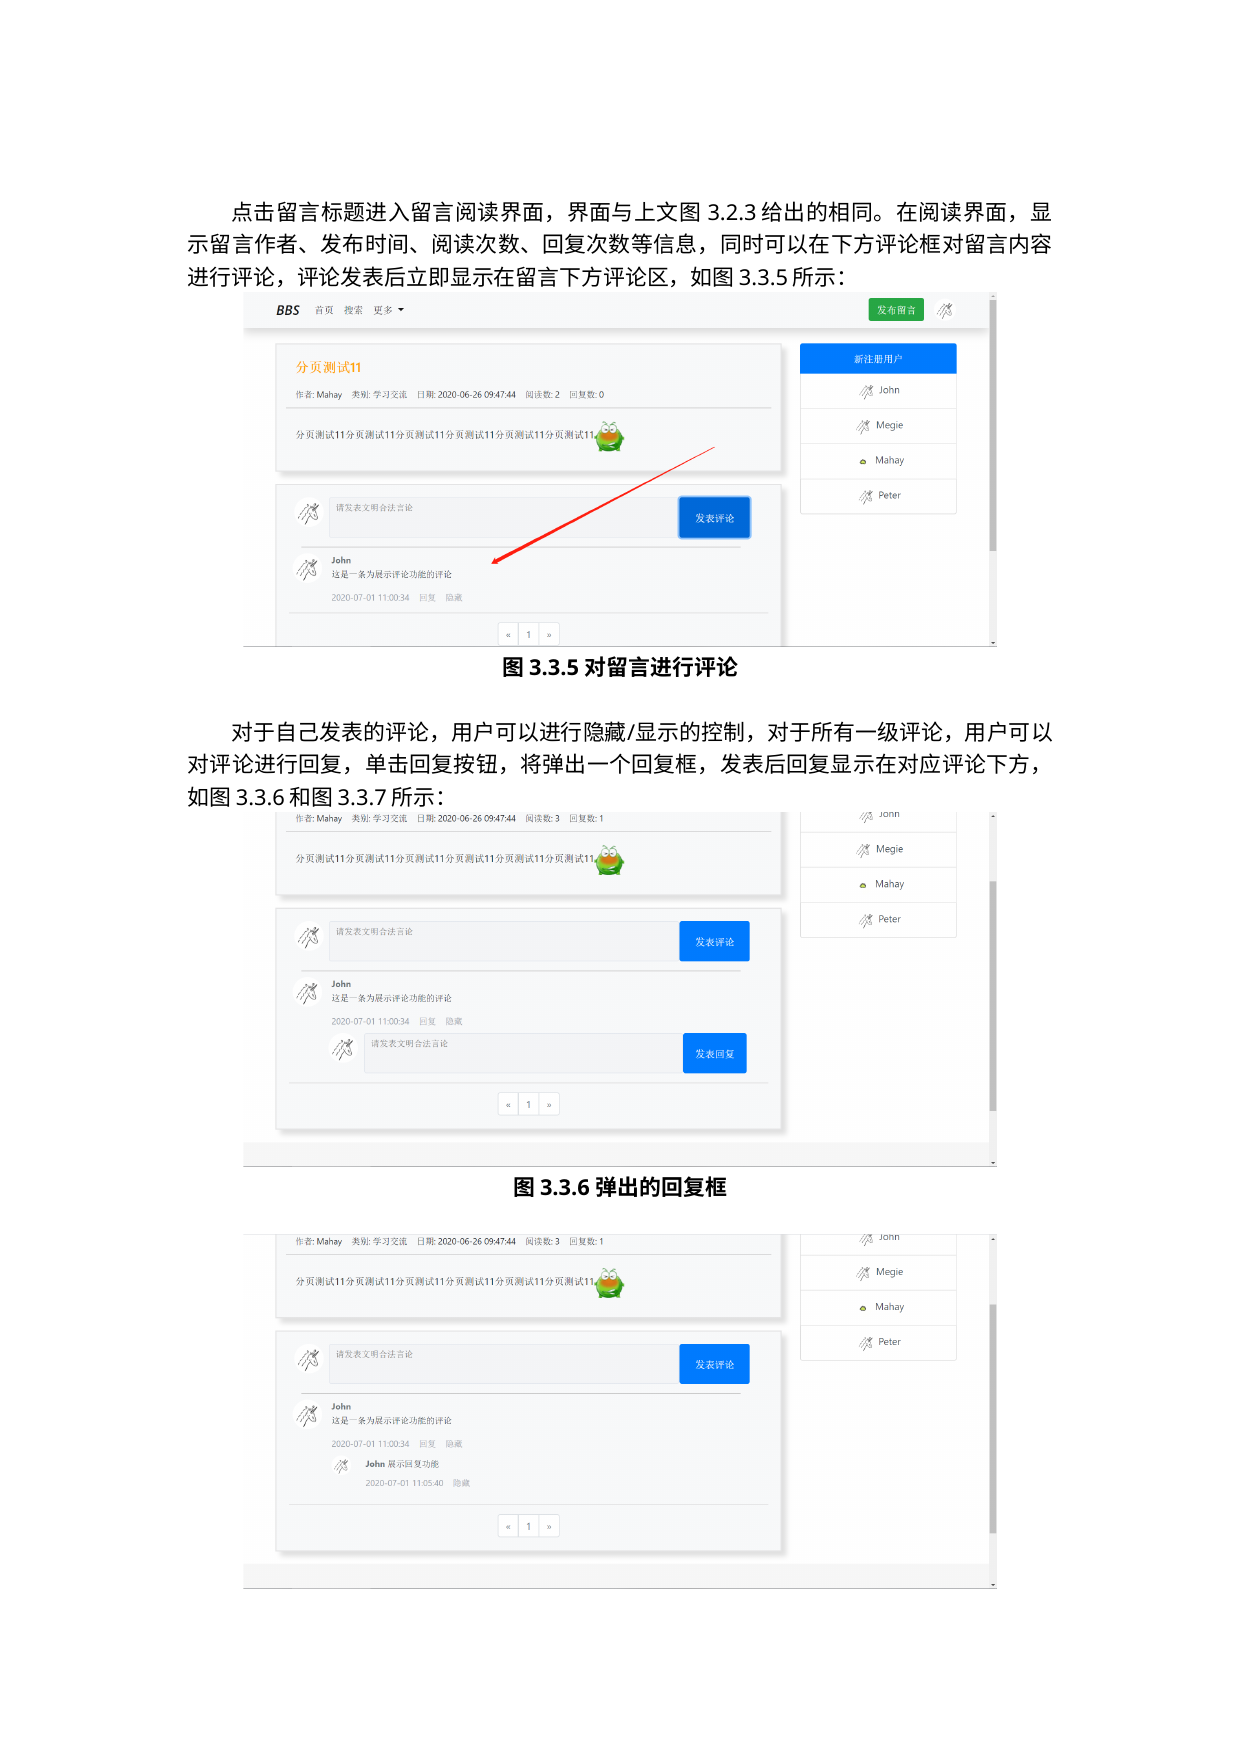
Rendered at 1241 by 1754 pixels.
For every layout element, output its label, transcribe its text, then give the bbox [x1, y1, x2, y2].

text 点击留言标题进入留言阅读界面，界面与上文图3.2.3给出的相同。在阅读界面，显示留言作者、发布时间、阅读次数、回复次数等信息，同时可以在下方评论框对留言内容进行评论，评论发表后立即显示在留言下方评论区，如图3.3.5所示： [187, 194, 1053, 292]
picture [243, 292, 997, 647]
text 图3.3.5 对留言进行评论 [187, 649, 1053, 682]
picture [243, 1234, 997, 1589]
picture [243, 812, 997, 1167]
text 对于自己发表的评论，用户可以进行隐藏/显示的控制，对于所有一级评论，用户可以对评论进行回复，单击回复按钮，将弹出一个回复框，发表后回复显示在对应评论下方，如图3.3.6和图3.3.7所示： [187, 714, 1053, 812]
text 图3.3.6 弹出的回复框 [187, 1169, 1053, 1202]
